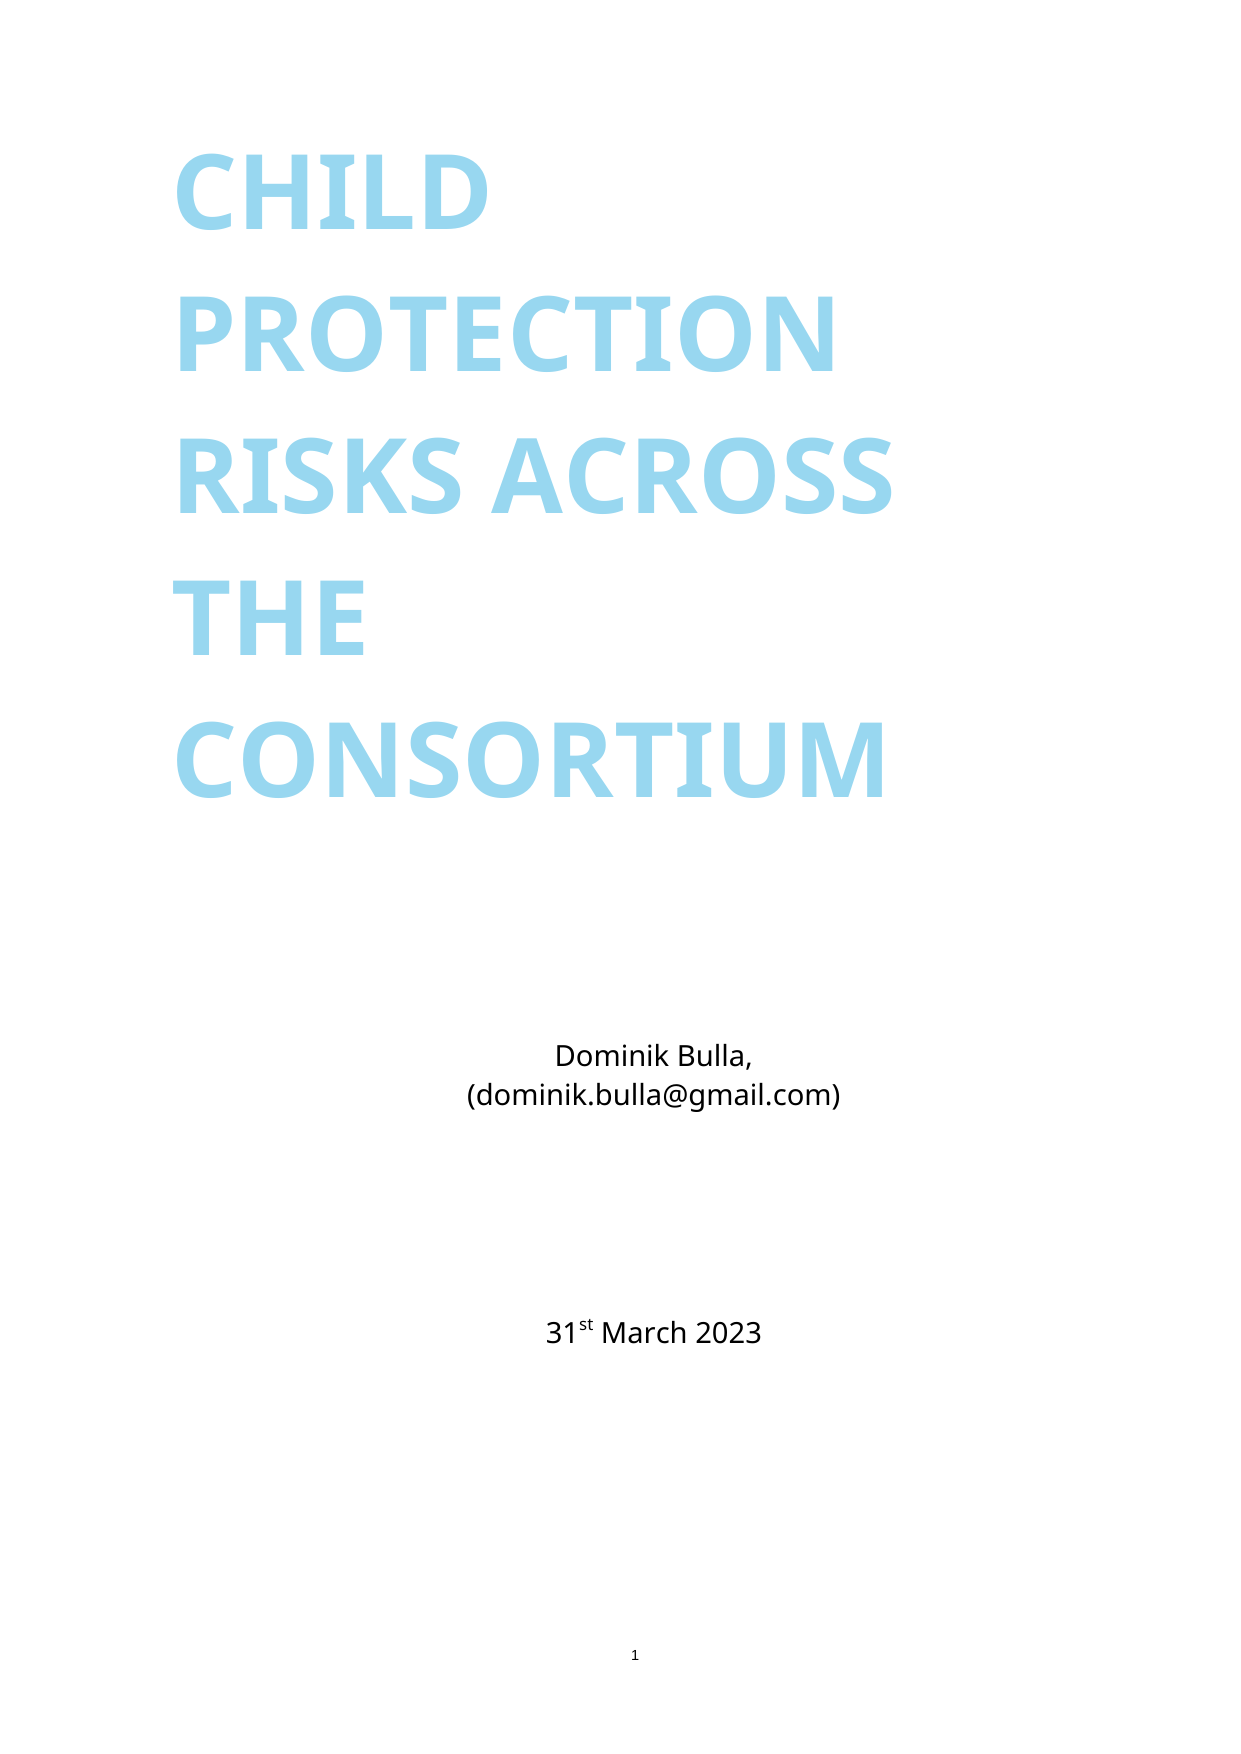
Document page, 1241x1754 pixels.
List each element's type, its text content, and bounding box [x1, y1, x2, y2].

text Dominik Bulla, [209, 1035, 1098, 1074]
text 31st March 2023 [209, 1313, 1098, 1352]
text (dominik.bulla@gmail.com) [209, 1074, 1098, 1114]
subtitle Child protection risks across The consortium [171, 118, 1098, 827]
